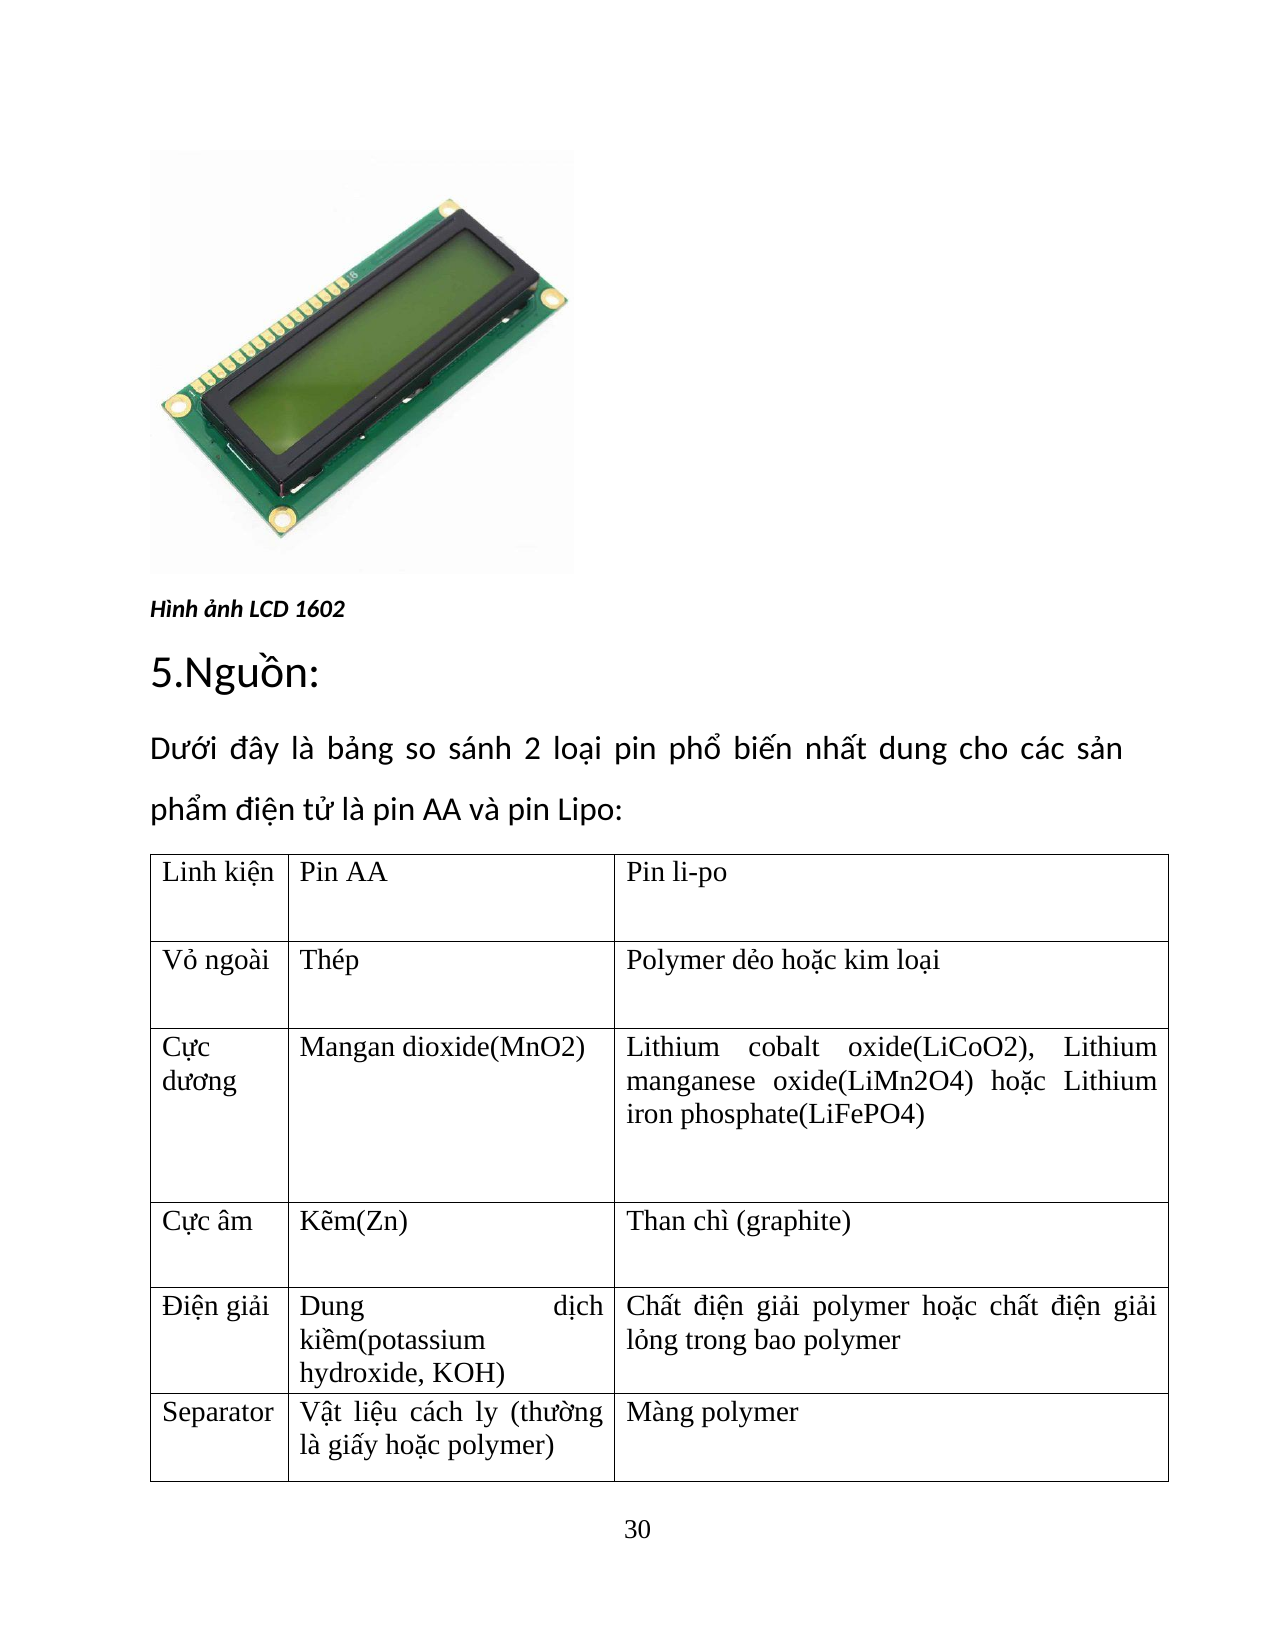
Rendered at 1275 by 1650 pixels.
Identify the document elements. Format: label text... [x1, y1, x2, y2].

table_cell Mangan dioxide(MnO2) [289, 1029, 614, 1202]
subtitle 5.Nguồn: [150, 643, 1125, 699]
table_cell Thép [289, 942, 614, 1028]
table_cell Lithium cobalt oxide(LiCoO2), Lithium manganese oxide(LiMn2O4) hoặc Lithium iron phosphate(LiFePO4) [615, 1029, 1168, 1202]
table_header Linh kiện [151, 855, 288, 941]
table_cell Vật liệu cách ly (thường là giấy hoặc polymer) [289, 1394, 614, 1481]
table_cell Than chì (graphite) [615, 1203, 1168, 1287]
table_cell Cực âm [151, 1203, 288, 1287]
table_header Pin li-po [615, 855, 1168, 941]
table_cell Polymer dẻo hoặc kim loại [615, 942, 1168, 1028]
text Hình ảnh LCD 1602 [150, 593, 1125, 624]
table_cell Vỏ ngoài [151, 942, 288, 1028]
text Dưới đây là bảng so sánh 2 loại pin phổ biến nhất dung cho các sản phẩm điện tử là pin AA và pin Lipo: [150, 727, 1125, 829]
table_cell Cực dương [151, 1029, 288, 1202]
table_cell Dung dịch kiềm(potassium hydroxide, KOH) [289, 1288, 614, 1393]
table_cell Kẽm(Zn) [289, 1203, 614, 1287]
table_cell Separator [151, 1394, 288, 1481]
table_header Pin AA [289, 855, 614, 941]
table_cell Chất điện giải polymer hoặc chất điện giải lỏng trong bao polymer [615, 1288, 1168, 1393]
picture [150, 150, 574, 574]
table_cell Màng polymer [615, 1394, 1168, 1481]
table_cell Điện giải [151, 1288, 288, 1393]
